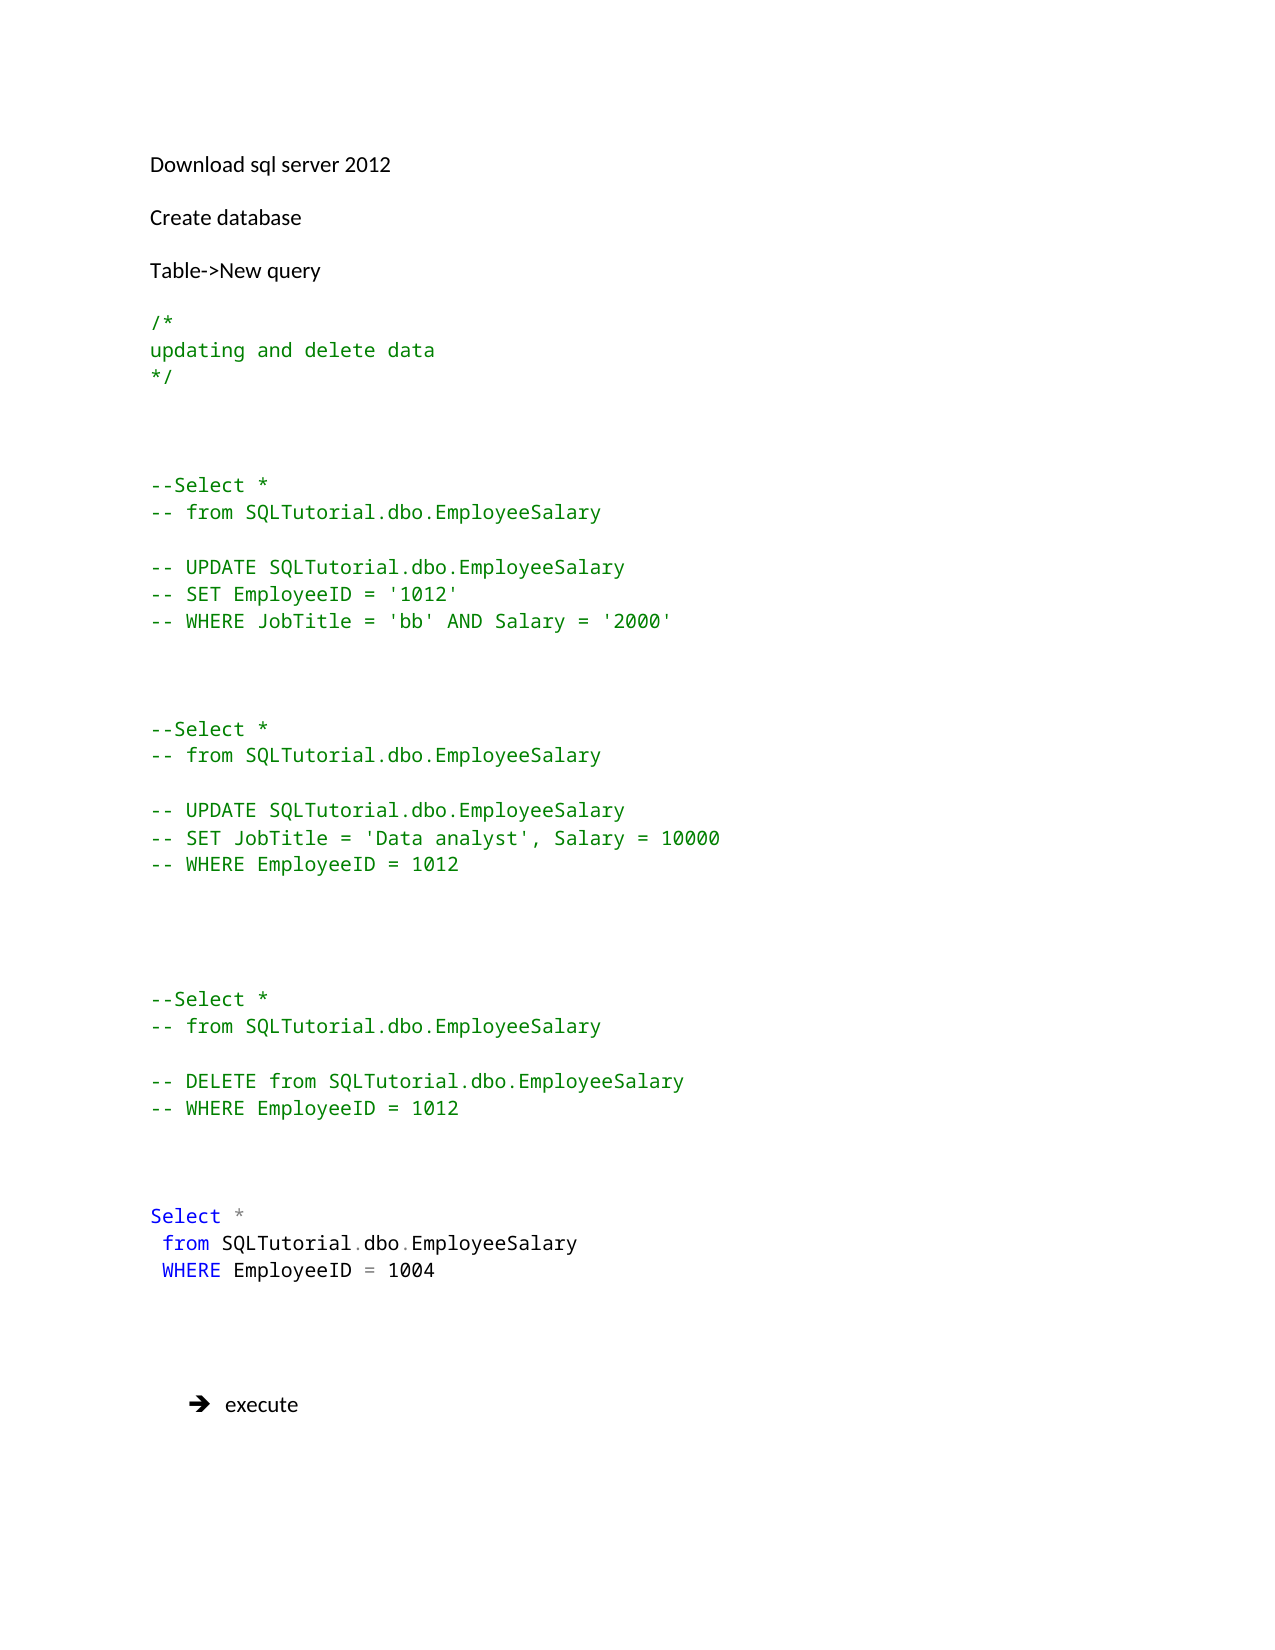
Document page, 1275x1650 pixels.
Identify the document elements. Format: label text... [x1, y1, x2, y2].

text Table->New query [150, 256, 1125, 284]
text WHERE EmployeeID = 1004 [150, 1256, 1125, 1283]
text -- UPDATE SQLTutorial.dbo.EmployeeSalary [150, 797, 1125, 824]
text -- UPDATE SQLTutorial.dbo.EmployeeSalary [150, 553, 1125, 580]
text -- from SQLTutorial.dbo.EmployeeSalary [150, 742, 1125, 769]
text Select * [150, 1202, 1125, 1229]
text -- SET JobTitle = 'Data analyst', Salary = 10000 [150, 824, 1125, 851]
text -- SET EmployeeID = '1012' [150, 580, 1125, 607]
text -- from SQLTutorial.dbo.EmployeeSalary [150, 1013, 1125, 1039]
text updating and delete data [150, 336, 1125, 363]
text -- from SQLTutorial.dbo.EmployeeSalary [150, 498, 1125, 525]
text -- WHERE JobTitle = 'bb' AND Salary = '2000' [150, 607, 1125, 634]
text */ [150, 363, 1125, 390]
text -- WHERE EmployeeID = 1012 [150, 851, 1125, 878]
text -- WHERE EmployeeID = 1012 [150, 1094, 1125, 1122]
text --Select * [150, 715, 1125, 742]
text -- DELETE from SQLTutorial.dbo.EmployeeSalary [150, 1068, 1125, 1094]
list execute [187, 1390, 1125, 1418]
text Create database [150, 203, 1125, 231]
text --Select * [150, 986, 1125, 1013]
text /* [150, 309, 1125, 336]
text Download sql server 2012 [150, 150, 1125, 178]
text --Select * [150, 471, 1125, 498]
text from SQLTutorial.dbo.EmployeeSalary [150, 1229, 1125, 1256]
